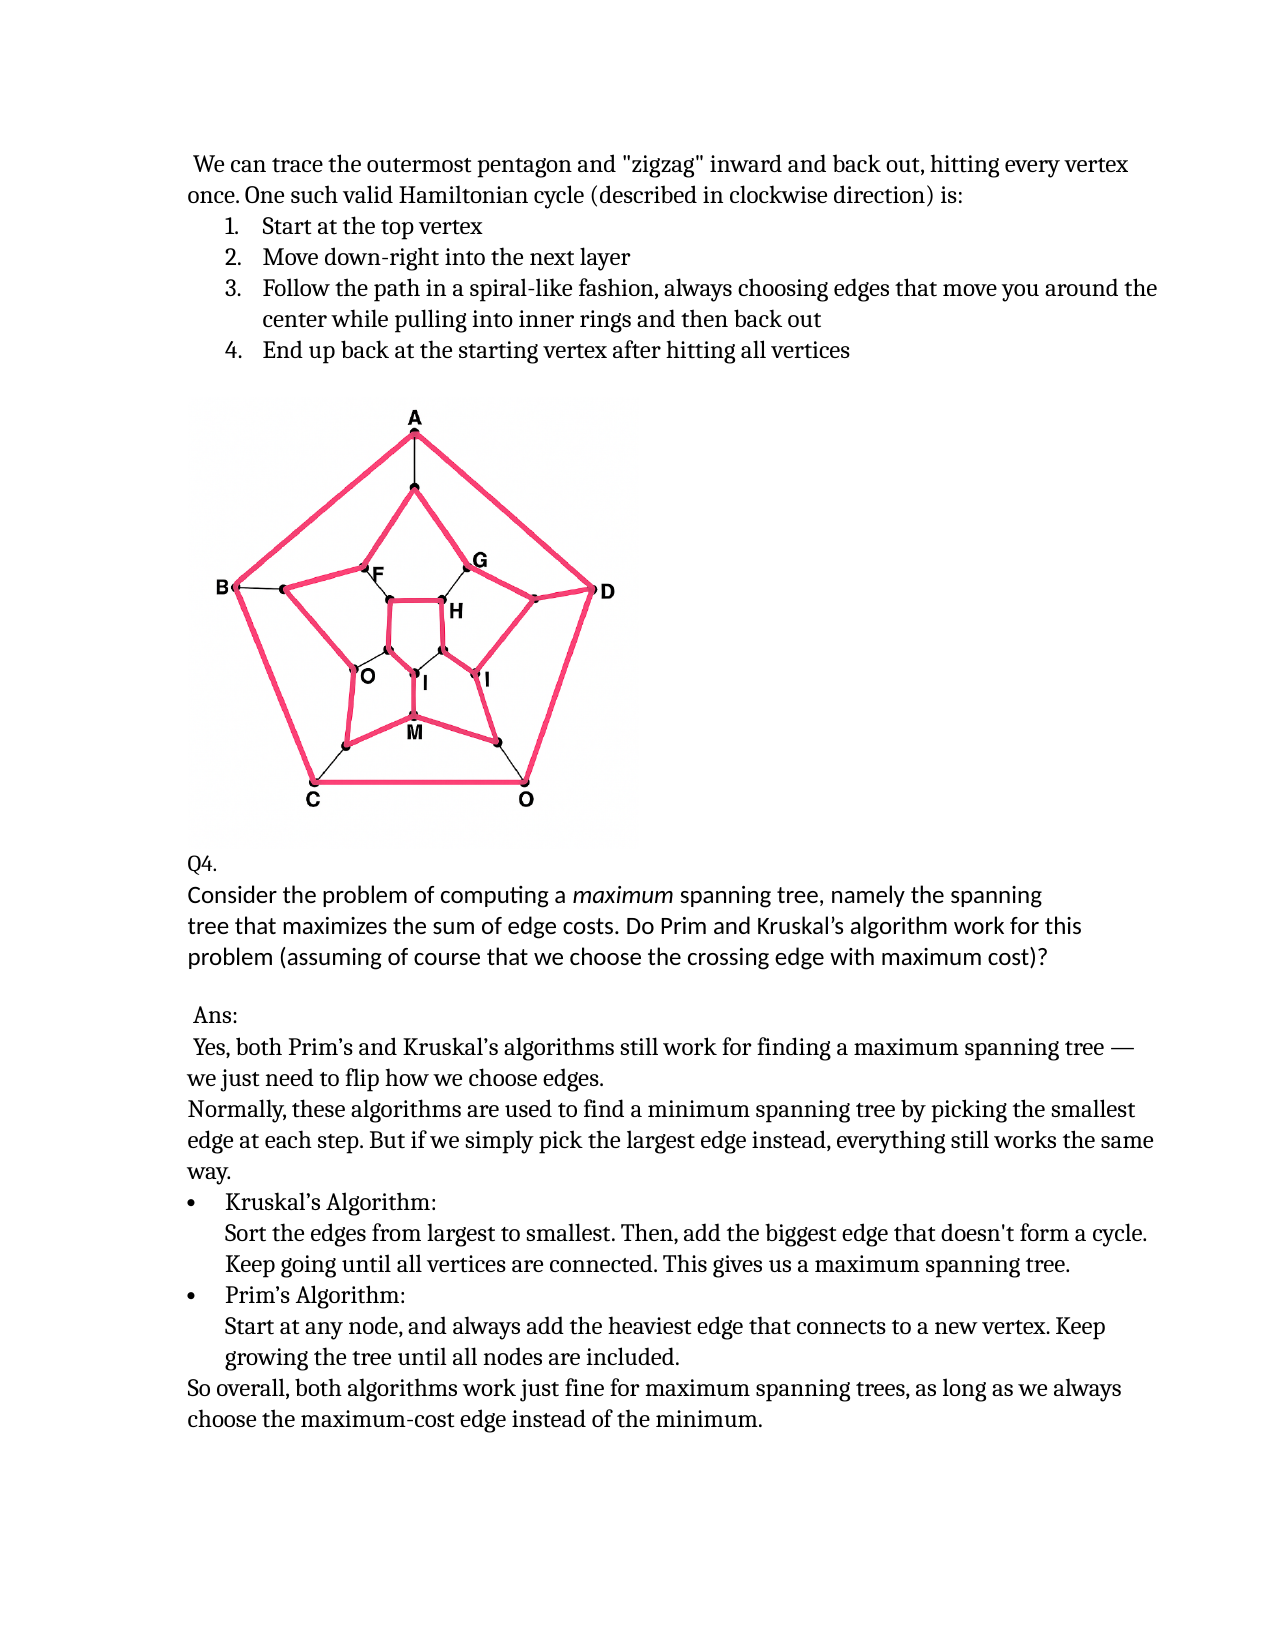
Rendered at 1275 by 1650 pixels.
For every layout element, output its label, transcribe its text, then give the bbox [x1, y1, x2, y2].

list Move down-right into the next layer [225, 243, 1168, 272]
list Follow the path in a spiral-like fashion, always choosing edges that move you around the center while pulling into inner rings and then back out [225, 274, 1168, 334]
text Normally, these algorithms are used to find a minimum spanning tree by picking the smallest edge at each step. But if we simply pick the largest edge instead, everything still works the same way. [187, 1094, 1168, 1185]
text We can trace the outermost pentagon and "zigzag" inward and back out, hitting every vertex once. One such valid Hamiltonian cycle (described in clockwise direction) is: [187, 150, 1168, 210]
text Ans: [187, 1001, 1168, 1030]
list Prim’s Algorithm: Start at any node, and always add the heaviest edge that connects to a new vertex. Keep growing the tree until all nodes are included. [187, 1281, 1168, 1372]
text Q4. [187, 851, 1168, 878]
list Start at the top vertex [225, 212, 1168, 241]
picture [187, 397, 639, 849]
text So overall, both algorithms work just fine for maximum spanning trees, as long as we always choose the maximum-cost edge instead of the minimum. [187, 1374, 1168, 1434]
list Kruskal’s Algorithm: Sort the edges from largest to smallest. Then, add the biggest edge that doesn't form a cycle. Keep going until all vertices are connected. This gives us a maximum spanning tree. [187, 1188, 1168, 1278]
text Consider the problem of computing a maximum spanning tree, namely the spanning tree that maximizes the sum of edge costs. Do Prim and Kruskal’s algorithm work for this problem (assuming of course that we choose the crossing edge with maximum cost)? [187, 880, 1088, 971]
text Yes, both Prim’s and Kruskal’s algorithms still work for finding a maximum spanning tree — we just need to flip how we choose edges. [187, 1032, 1168, 1092]
list End up back at the starting vertex after hitting all vertices [225, 336, 1168, 365]
